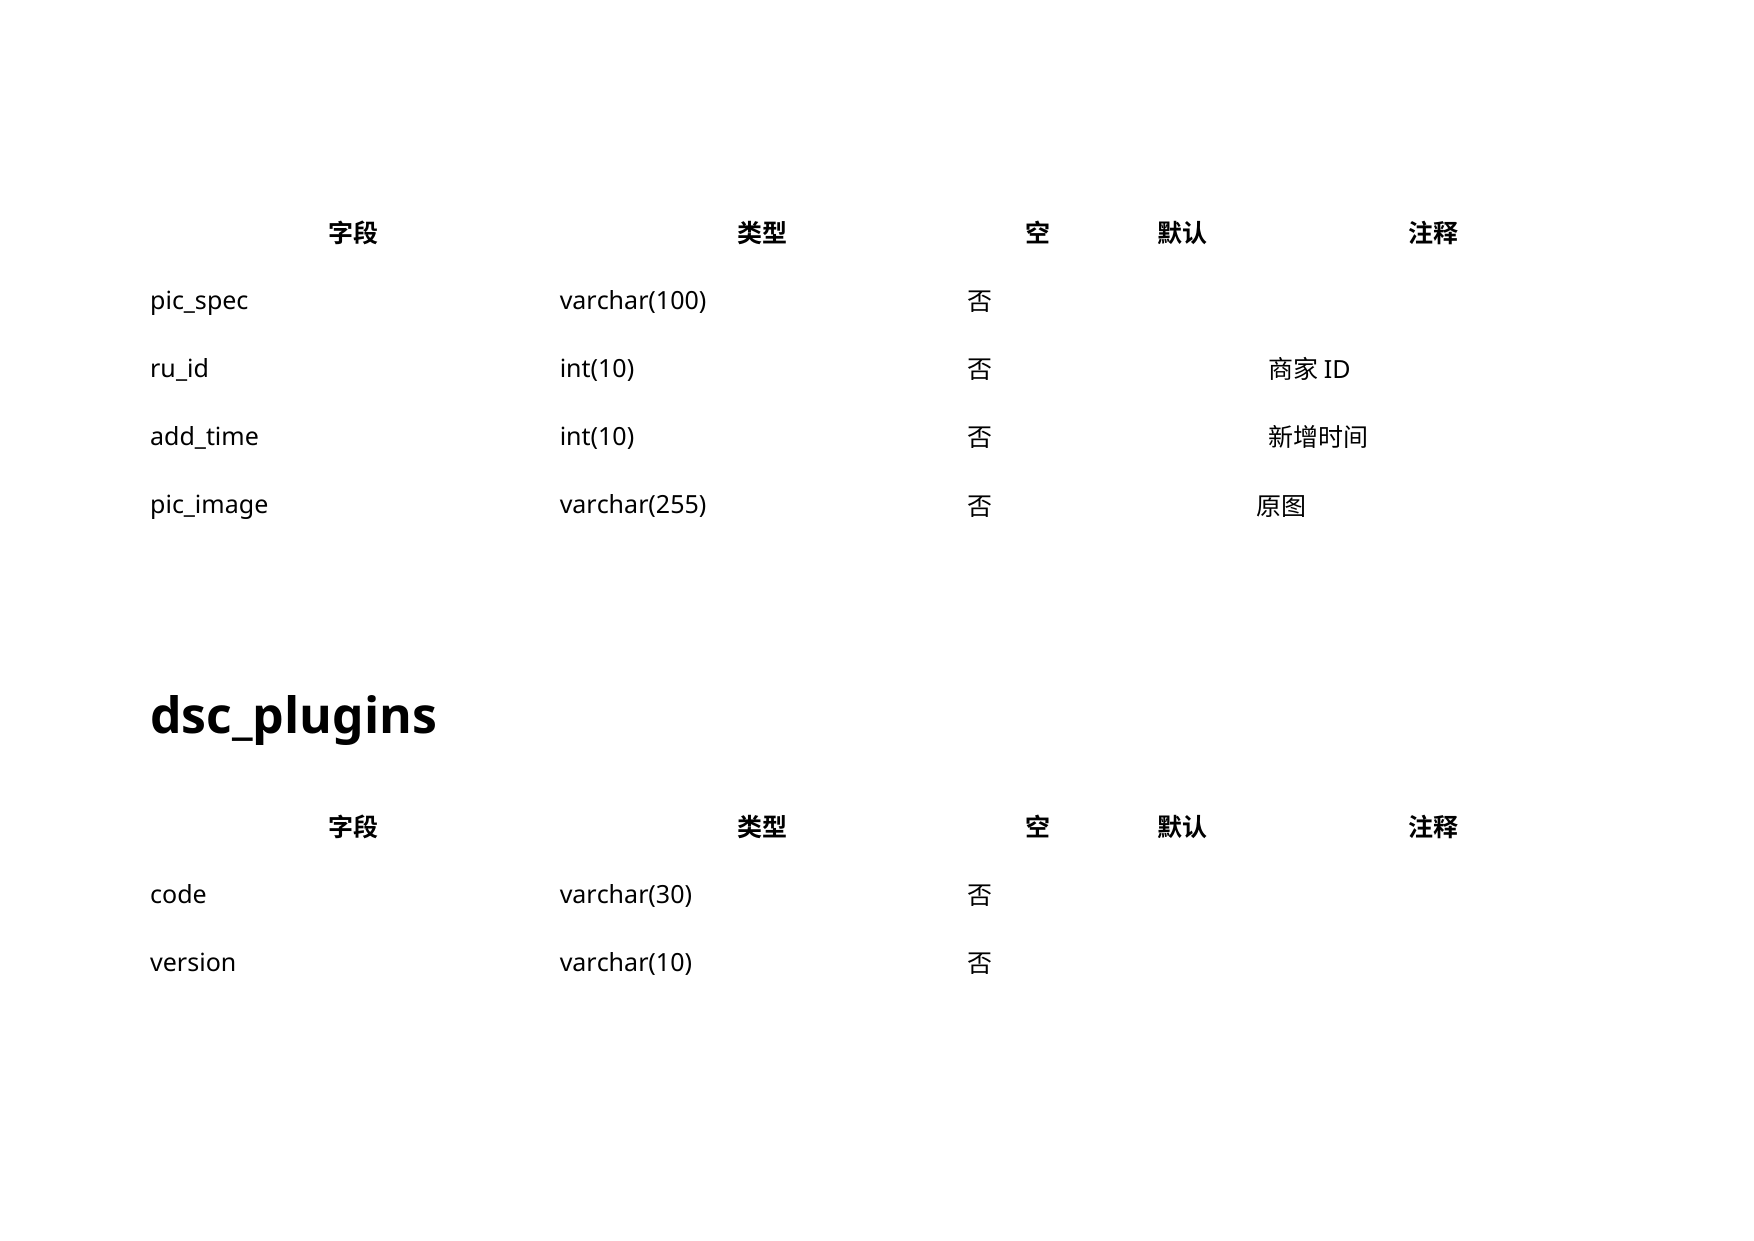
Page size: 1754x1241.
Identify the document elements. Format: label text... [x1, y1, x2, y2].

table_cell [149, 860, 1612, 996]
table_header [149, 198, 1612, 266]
subtitle dsc_plugins [150, 665, 1604, 762]
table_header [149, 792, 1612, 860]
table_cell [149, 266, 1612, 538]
